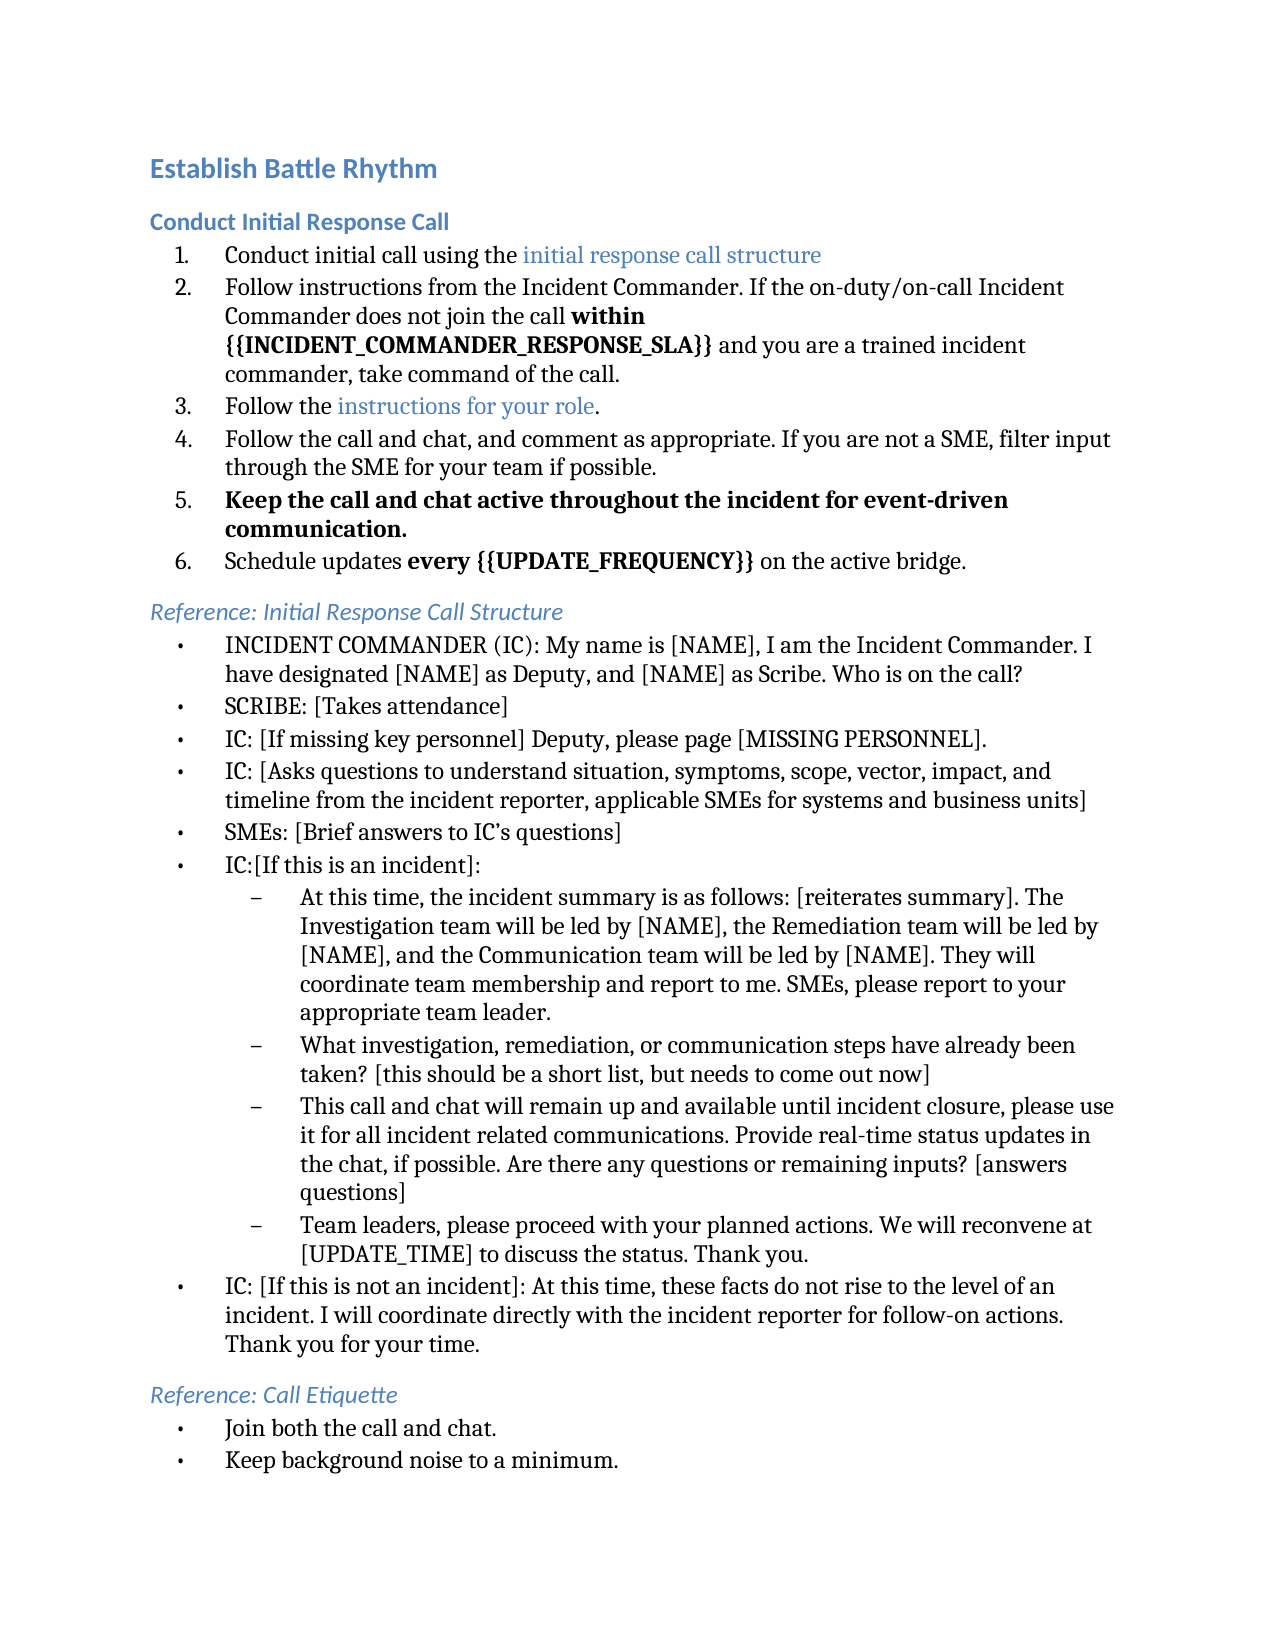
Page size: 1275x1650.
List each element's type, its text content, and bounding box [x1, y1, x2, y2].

list Follow the call and chat, and comment as appropriate. If you are not a SME, filter input through the SME for your team if possible. [175, 424, 1125, 482]
list What investigation, remediation, or communication steps have already been taken? [this should be a short list, but needs to come out now] [250, 1031, 1125, 1088]
list Team leaders, please proceed with your planned actions. We will reconvene at [UPDATE_TIME] to discuss the status. Thank you. [250, 1211, 1125, 1268]
subtitle Conduct Initial Response Call [150, 206, 1125, 237]
list Keep the call and chat active throughout the incident for event-driven communication. [175, 486, 1125, 543]
list This call and chat will remain up and available until incident closure, please use it for all incident related communications. Provide real-time status updates in the chat, if possible. Are there any questions or remaining inputs? [answers questions] [250, 1092, 1125, 1207]
list Keep background noise to a minimum. [175, 1446, 1125, 1475]
list IC: [Asks questions to understand situation, symptoms, scope, vector, impact, and timeline from the incident reporter, applicable SMEs for systems and business units] [175, 757, 1125, 814]
list IC:[If this is an incident]: [175, 851, 1125, 879]
list Schedule updates every {{UPDATE_FREQUENCY}} on the active bridge. [175, 547, 1125, 576]
list Conduct initial call using the initial response call structure [175, 241, 1125, 269]
subtitle Reference: Call Etiquette [150, 1379, 1125, 1410]
list Follow instructions from the Incident Commander. If the on-duty/on-call Incident Commander does not join the call within {{INCIDENT_COMMANDER_RESPONSE_SLA}} and you are a trained incident commander, take command of the call. [175, 273, 1125, 388]
list INCIDENT COMMANDER (IC): My name is [NAME], I am the Incident Commander. I have designated [NAME] as Deputy, and [NAME] as Scribe. Who is on the call? [175, 631, 1125, 688]
subtitle Establish Battle Rhythm [150, 150, 1125, 186]
list IC: [If this is not an incident]: At this time, these facts do not rise to the level of an incident. I will coordinate directly with the incident reporter for follow-on actions. Thank you for your time. [175, 1272, 1125, 1358]
list SCRIBE: [Takes attendance] [175, 692, 1125, 721]
list IC: [If missing key personnel] Deputy, please page [MISSING PERSONNEL]. [175, 724, 1125, 753]
list Join both the call and chat. [175, 1413, 1125, 1442]
list SMEs: [Brief answers to IC’s questions] [175, 818, 1125, 847]
subtitle Reference: Initial Response Call Structure [150, 597, 1125, 627]
list Follow the instructions for your role. [175, 392, 1125, 421]
list At this time, the incident summary is as follows: [reiterates summary]. The Investigation team will be led by [NAME], the Remediation team will be led by [NAME], and the Communication team will be led by [NAME]. They will coordinate team membership and report to me. SMEs, please report to your appropriate team leader. [250, 883, 1125, 1027]
